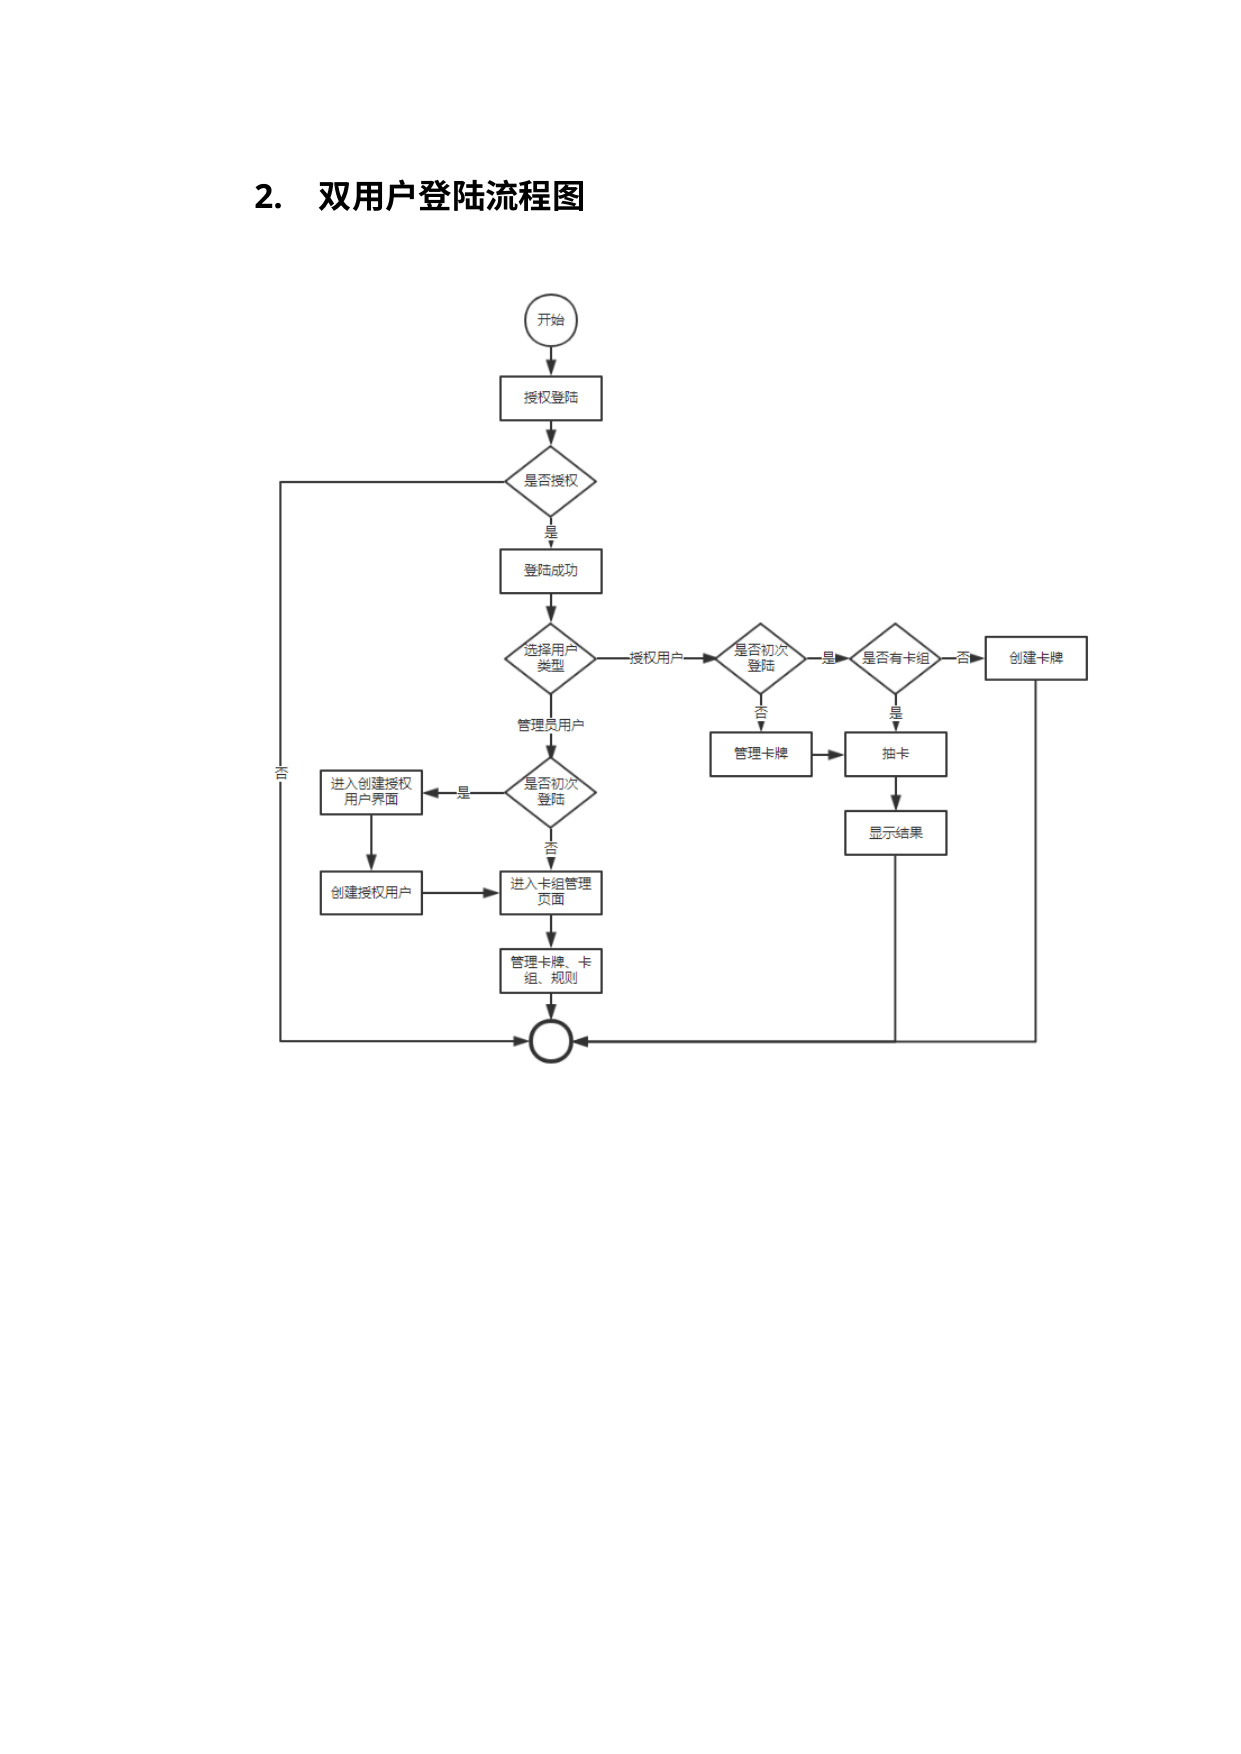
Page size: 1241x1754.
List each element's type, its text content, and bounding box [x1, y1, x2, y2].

subtitle 双用户登陆流程图 [187, 162, 1053, 227]
picture [231, 289, 1097, 1076]
